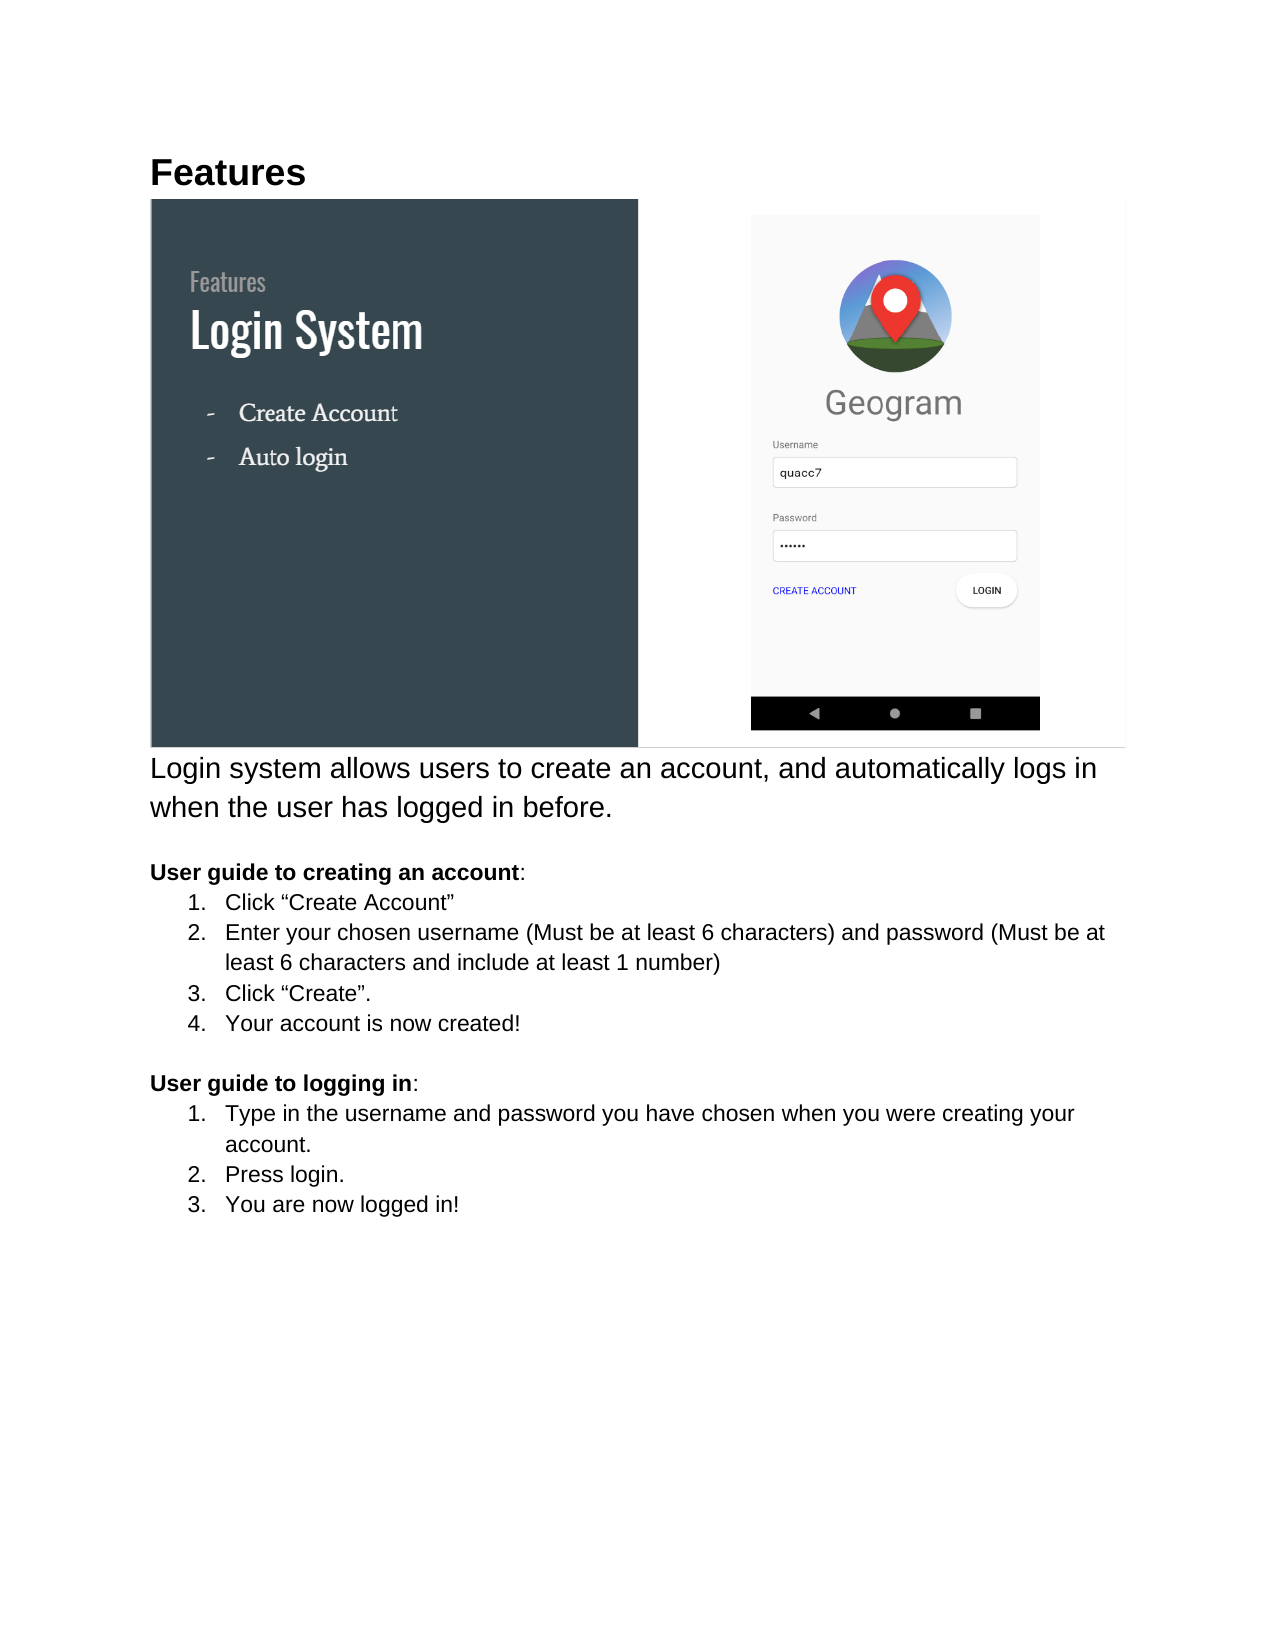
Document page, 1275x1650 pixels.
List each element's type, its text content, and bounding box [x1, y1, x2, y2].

list You are now logged in! [187, 1191, 1125, 1217]
picture [150, 199, 1125, 748]
list Enter your chosen username (Must be at least 6 characters) and password (Must be at least 6 characters and include at least 1 number) [187, 919, 1125, 976]
text User guide to creating an account: [150, 859, 1125, 885]
text Features [150, 150, 1125, 193]
list Your account is now created! [187, 1010, 1125, 1036]
list Click “Create Account” [187, 889, 1125, 915]
text User guide to logging in: [150, 1070, 1125, 1096]
list Type in the username and password you have chosen when you were creating your account. [187, 1100, 1125, 1157]
list Click “Create”. [187, 979, 1125, 1006]
list Press login. [187, 1161, 1125, 1187]
text Login system allows users to create an account, and automatically logs in when the user has logged in before. [150, 751, 1125, 823]
